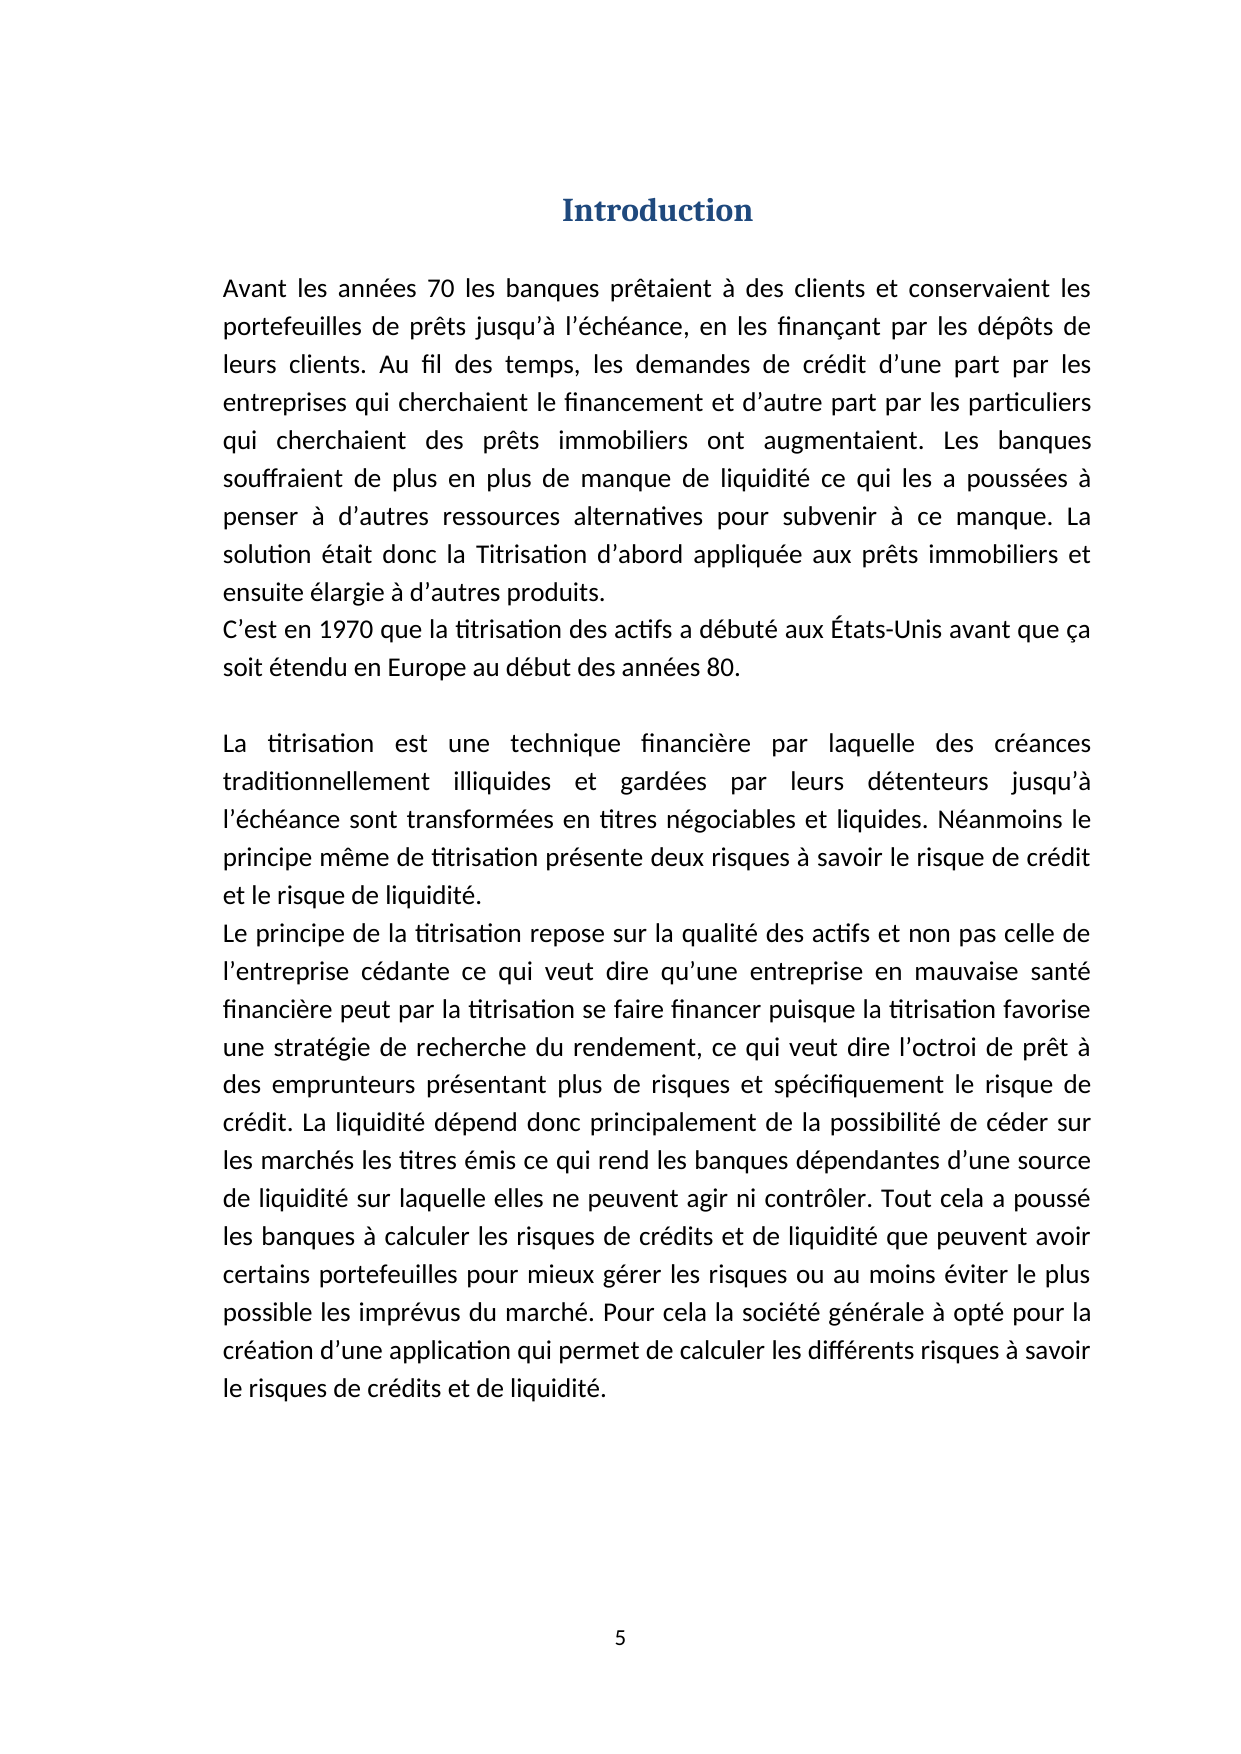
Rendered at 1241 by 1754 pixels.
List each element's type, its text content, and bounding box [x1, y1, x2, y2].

list Introduction [223, 192, 1093, 230]
list C’est en 1970 que la titrisation des actifs a débuté aux États-Unis avant que ça soit étendu en Europe au début des années 80. [223, 613, 1093, 684]
list Le principe de la titrisation repose sur la qualité des actifs et non pas celle de l’entreprise cédante ce qui veut dire qu’une entreprise en mauvaise santé financière peut par la titrisation se faire financer puisque la titrisation favorise une stratégie de recherche du rendement, ce qui veut dire l’octroi de prêt à des emprunteurs présentant plus de risques et spécifiquement le risque de crédit. La liquidité dépend donc principalement de la possibilité de céder sur les marchés les titres émis ce qui rend les banques dépendantes d’une source de liquidité sur laquelle elles ne peuvent agir ni contrôler. Tout cela a poussé les banques à calculer les risques de crédits et de liquidité que peuvent avoir certains portefeuilles pour mieux gérer les risques ou au moins éviter le plus possible les imprévus du marché. Pour cela la société générale à opté pour la création d’une application qui permet de calculer les différents risques à savoir le risques de crédits et de liquidité. [223, 916, 1093, 1404]
list La titrisation est une technique financière par laquelle des créances traditionnellement illiquides et gardées par leurs détenteurs jusqu’à l’échéance sont transformées en titres négociables et liquides. Néanmoins le principe même de titrisation présente deux risques à savoir le risque de crédit et le risque de liquidité. [223, 726, 1093, 911]
list Avant les années 70 les banques prêtaient à des clients et conservaient les portefeuilles de prêts jusqu’à l’échéance, en les finançant par les dépôts de leurs clients. Au fil des temps, les demandes de crédit d’une part par les entreprises qui cherchaient le financement et d’autre part par les particuliers qui cherchaient des prêts immobiliers ont augmentaient. Les banques souffraient de plus en plus de manque de liquidité ce qui les a poussées à penser à d’autres ressources alternatives pour subvenir à ce manque. La solution était donc la Titrisation d’abord appliquée aux prêts immobiliers et ensuite élargie à d’autres produits. [223, 271, 1093, 608]
